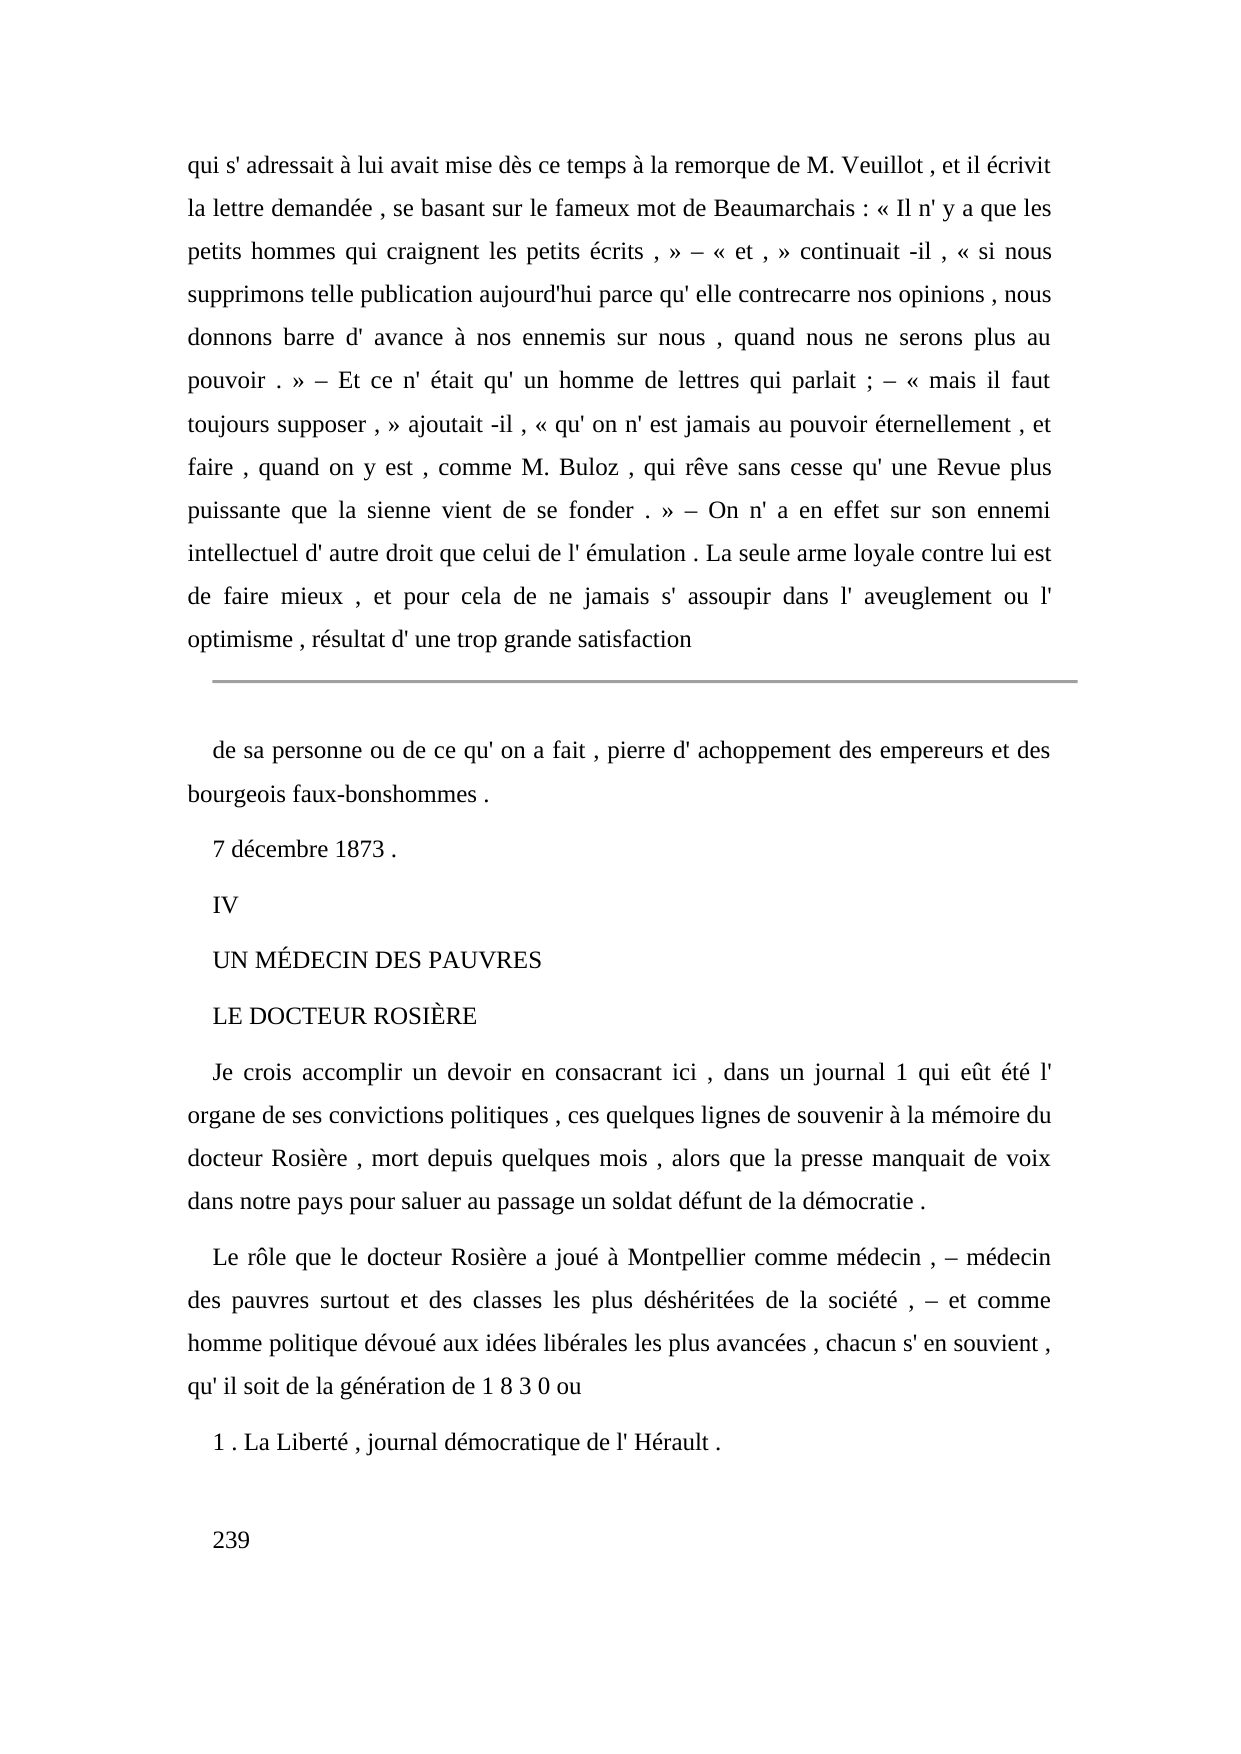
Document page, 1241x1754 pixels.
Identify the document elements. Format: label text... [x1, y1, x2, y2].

text IV [187, 890, 1053, 919]
text de sa personne ou de ce qu' on a fait , pierre d' achoppement des empereurs et des bourgeois faux-bonshommes . [187, 736, 1053, 807]
text UN MÉDECIN DES PAUVRES [187, 946, 1053, 974]
text 7 décembre 1873 . [187, 834, 1053, 863]
text Le rôle que le docteur Rosière a joué à Montpellier comme médecin , – médecin des pauvres surtout et des classes les plus déshéritées de la société , – et comme homme politique dévoué aux idées libérales les plus avancées , chacun s' en souvient , qu' il soit de la génération de 1 8 3 0 ou [187, 1242, 1053, 1400]
text Je crois accomplir un devoir en consacrant ici , dans un journal 1 qui eût été l' organe de ses convictions politiques , ces quelques lignes de souvenir à la mémoire du docteur Rosière , mort depuis quelques mois , alors que la presse manquait de voix dans notre pays pour saluer au passage un soldat défunt de la démocratie . [187, 1057, 1053, 1215]
text LE DOCTEUR ROSIÈRE [187, 1001, 1053, 1030]
text 1 . La Liberté , journal démocratique de l' Hérault . [187, 1427, 1053, 1456]
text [187, 150, 1053, 653]
